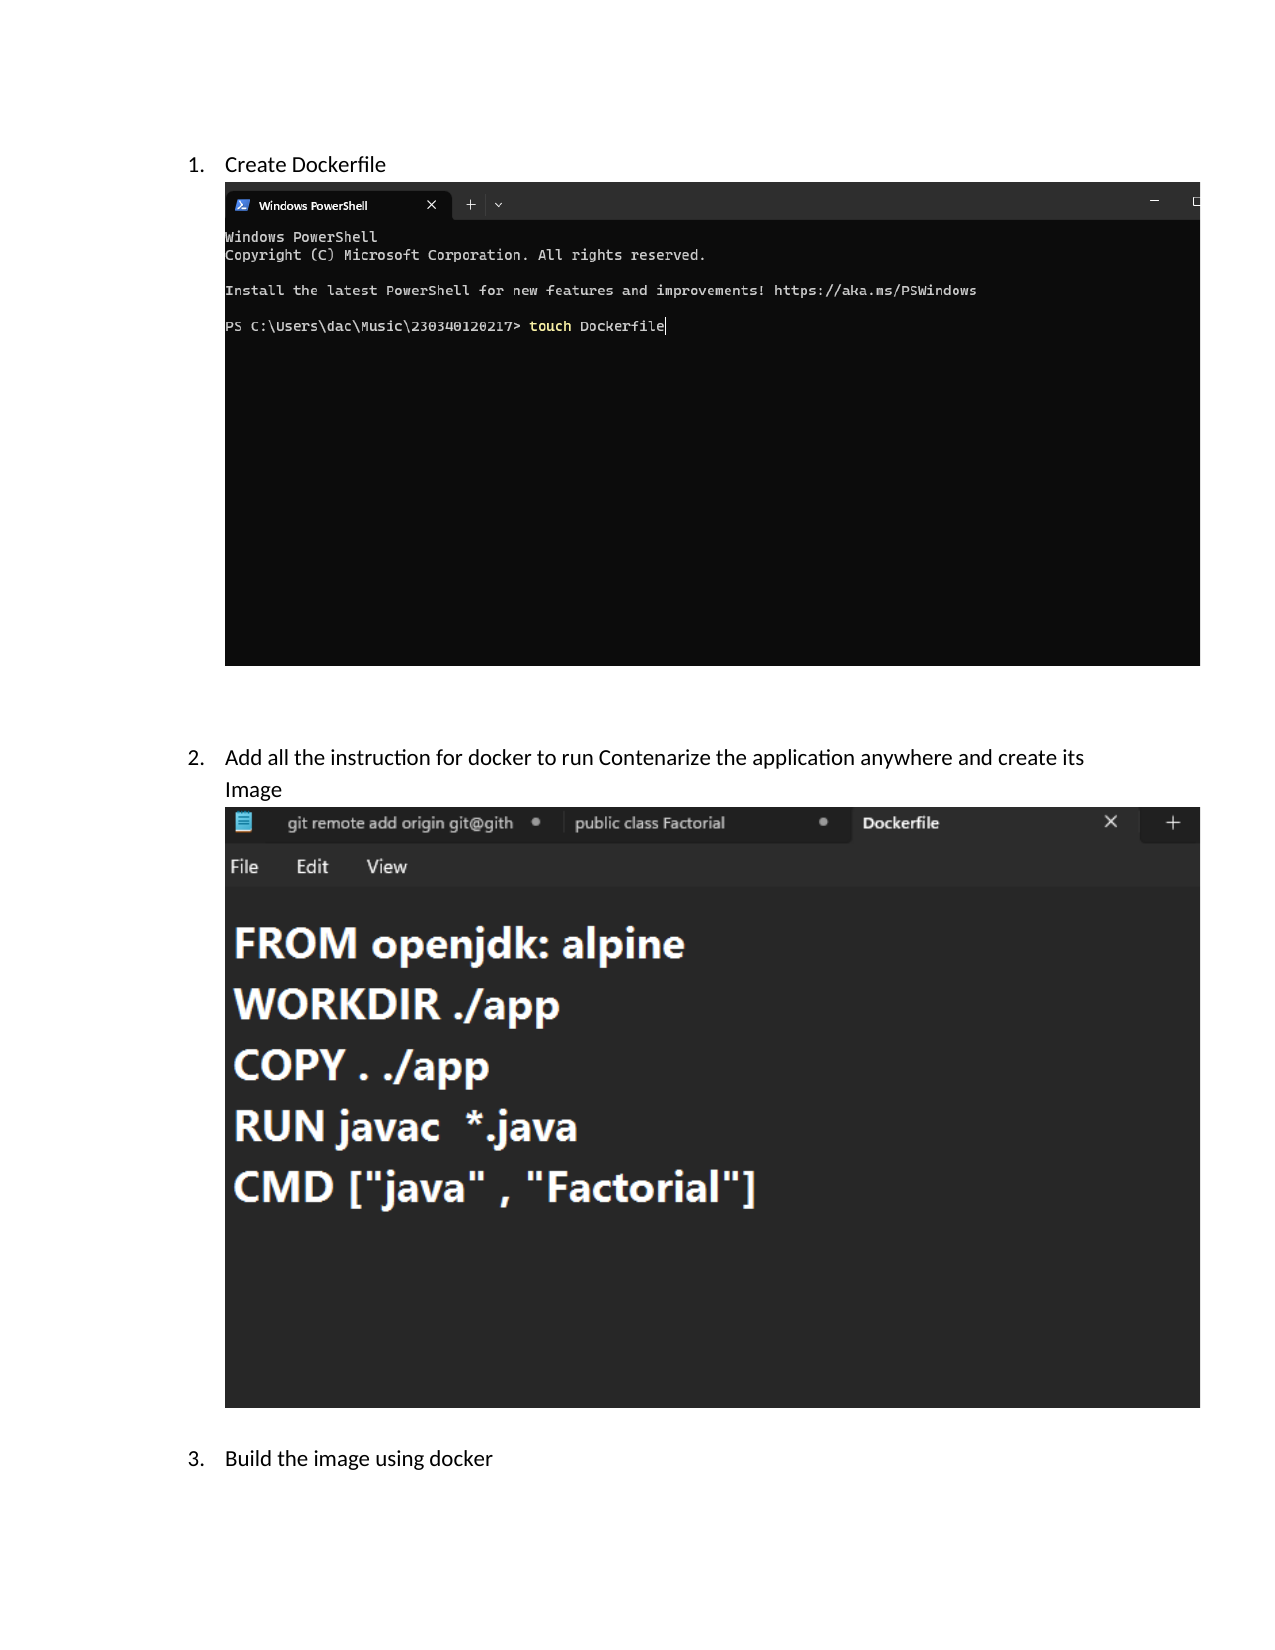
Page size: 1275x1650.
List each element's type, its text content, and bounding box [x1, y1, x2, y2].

picture [225, 182, 1200, 666]
list Create Dockerfile [187, 150, 1125, 178]
list Build the image using docker [187, 1444, 1125, 1472]
list Add all the instruction for docker to run Contenarize the application anywhere and create its Image [187, 743, 1125, 803]
picture [225, 807, 1200, 1408]
